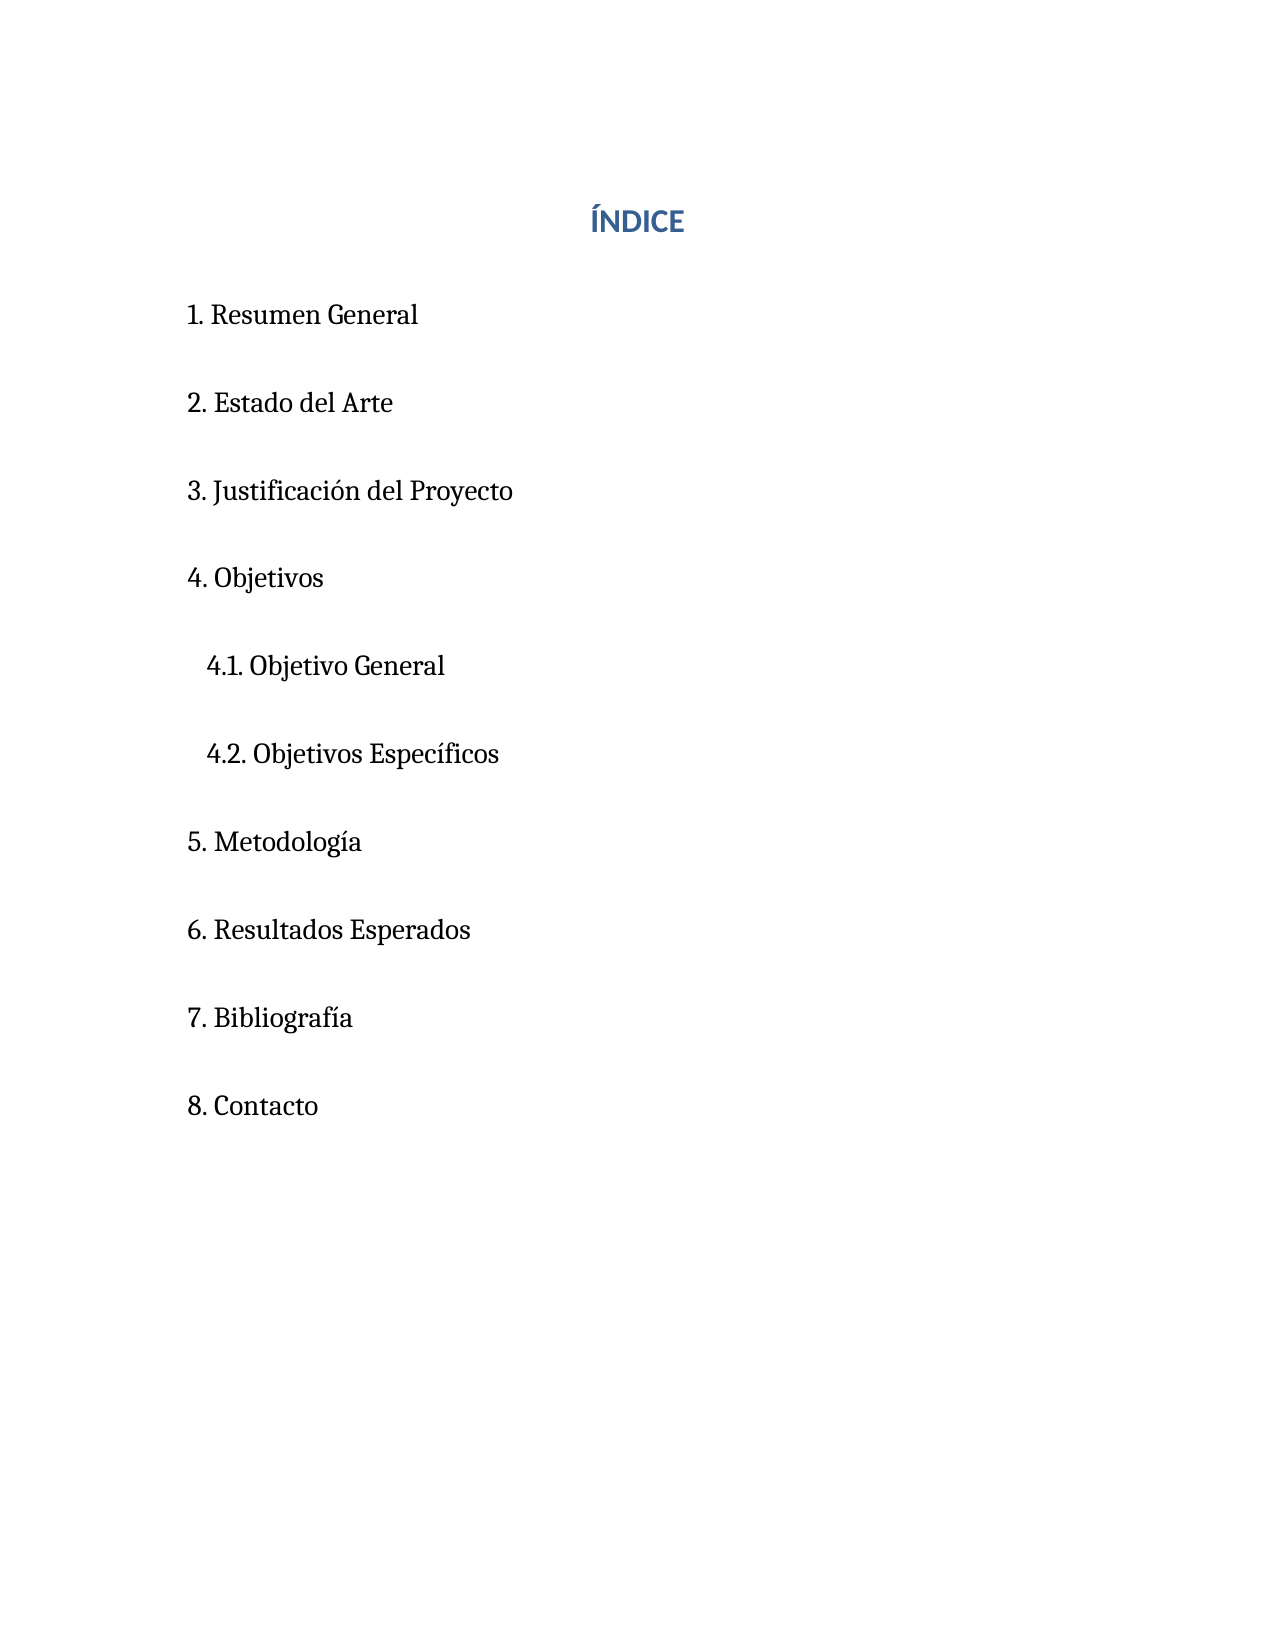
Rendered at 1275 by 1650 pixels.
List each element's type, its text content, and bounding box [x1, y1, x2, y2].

text 3. Justificación del Proyecto [187, 474, 1087, 507]
text 4.1. Objetivo General [187, 649, 1087, 683]
text 7. Bibliografía [187, 1001, 1087, 1035]
text 8. Contacto [187, 1089, 1087, 1123]
text 4. Objetivos [187, 562, 1087, 595]
text 4.2. Objetivos Específicos [187, 737, 1087, 771]
text 6. Resultados Esperados [187, 913, 1087, 947]
text 2. Estado del Arte [187, 386, 1087, 419]
text 5. Metodología [187, 825, 1087, 859]
text 1. Resumen General [187, 298, 1087, 331]
subtitle ÍNDICE [187, 200, 1087, 241]
